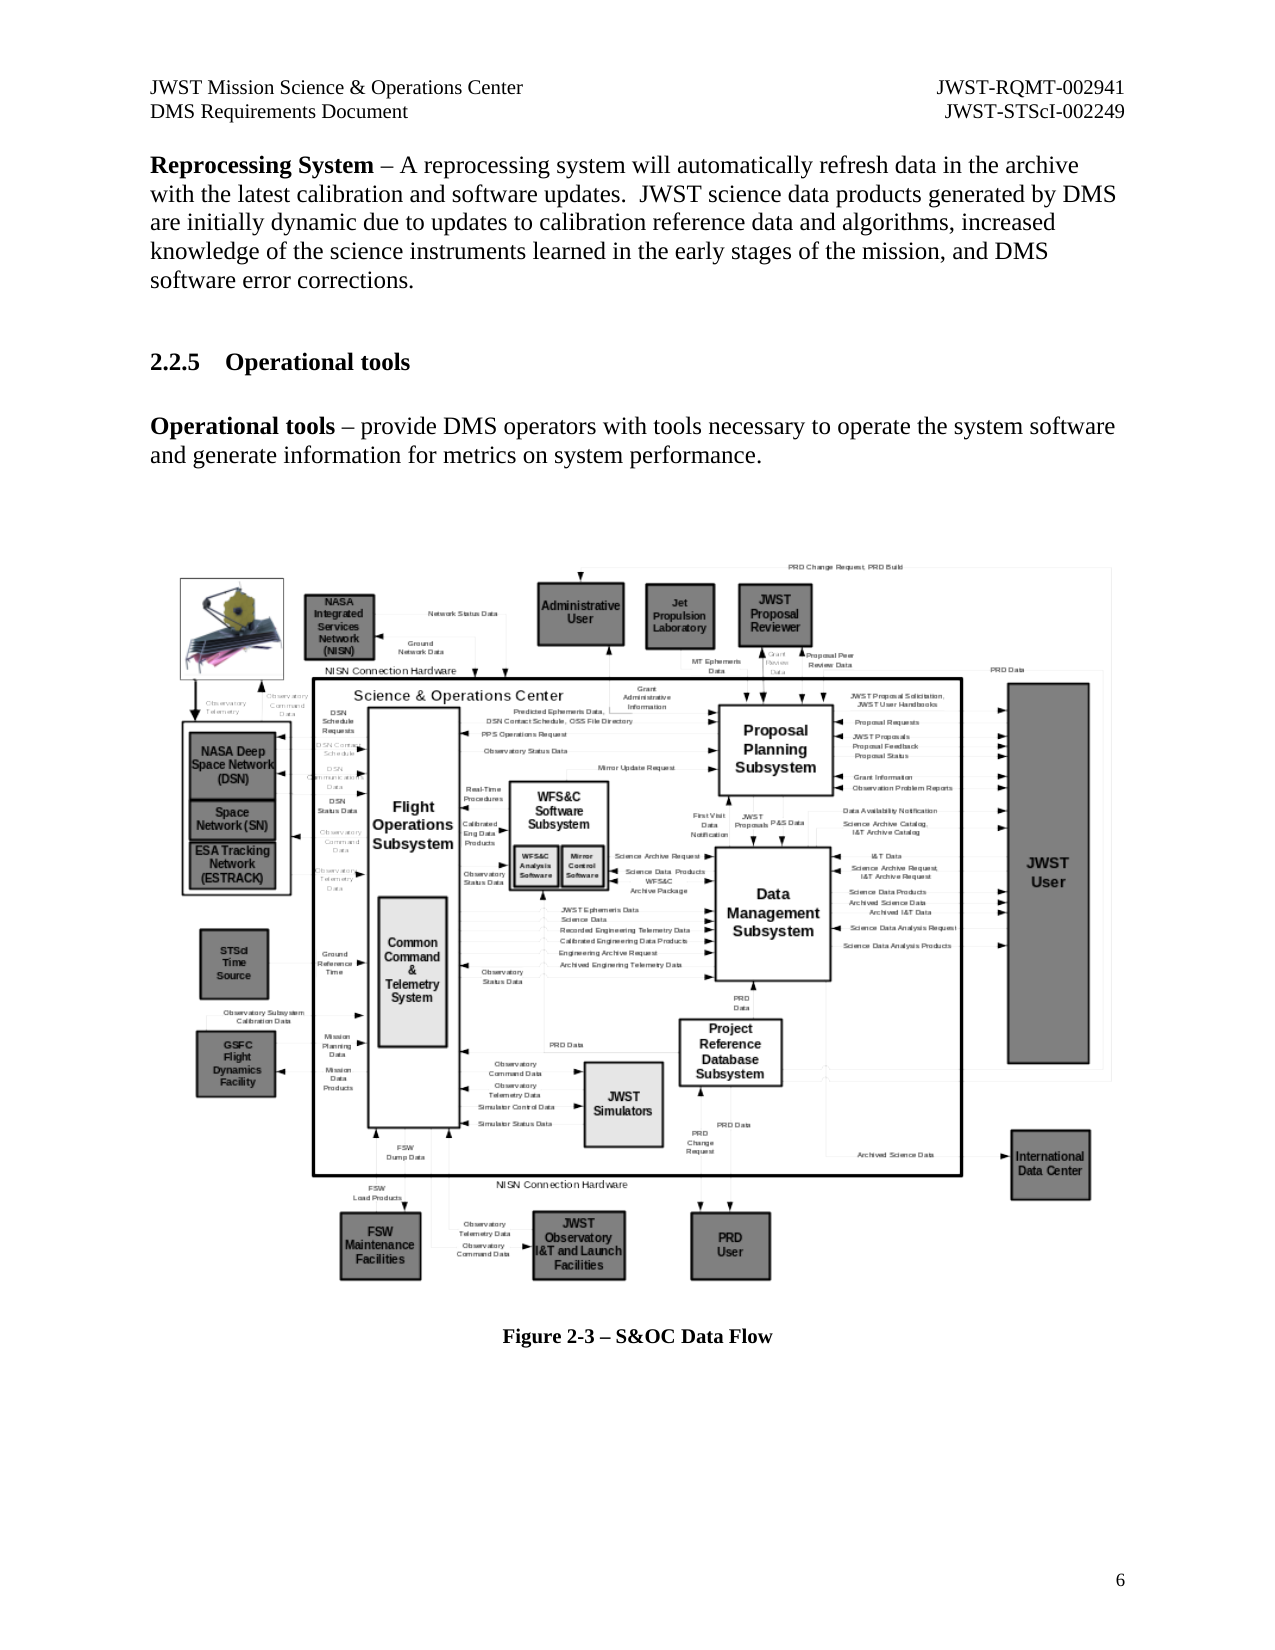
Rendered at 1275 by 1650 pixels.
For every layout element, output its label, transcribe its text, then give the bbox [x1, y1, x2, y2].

subtitle Operational tools [150, 347, 1125, 376]
text Operational tools – provide DMS operators with tools necessary to operate the system software and generate information for metrics on system performance. [150, 411, 1125, 469]
text Reprocessing System – A reprocessing system will automatically refresh data in the archive with the latest calibration and software updates. JWST science data products generated by DMS are initially dynamic due to updates to calibration reference data and algorithms, increased knowledge of the science instruments learned in the early stages of the mission, and DMS software error corrections. [150, 150, 1125, 294]
